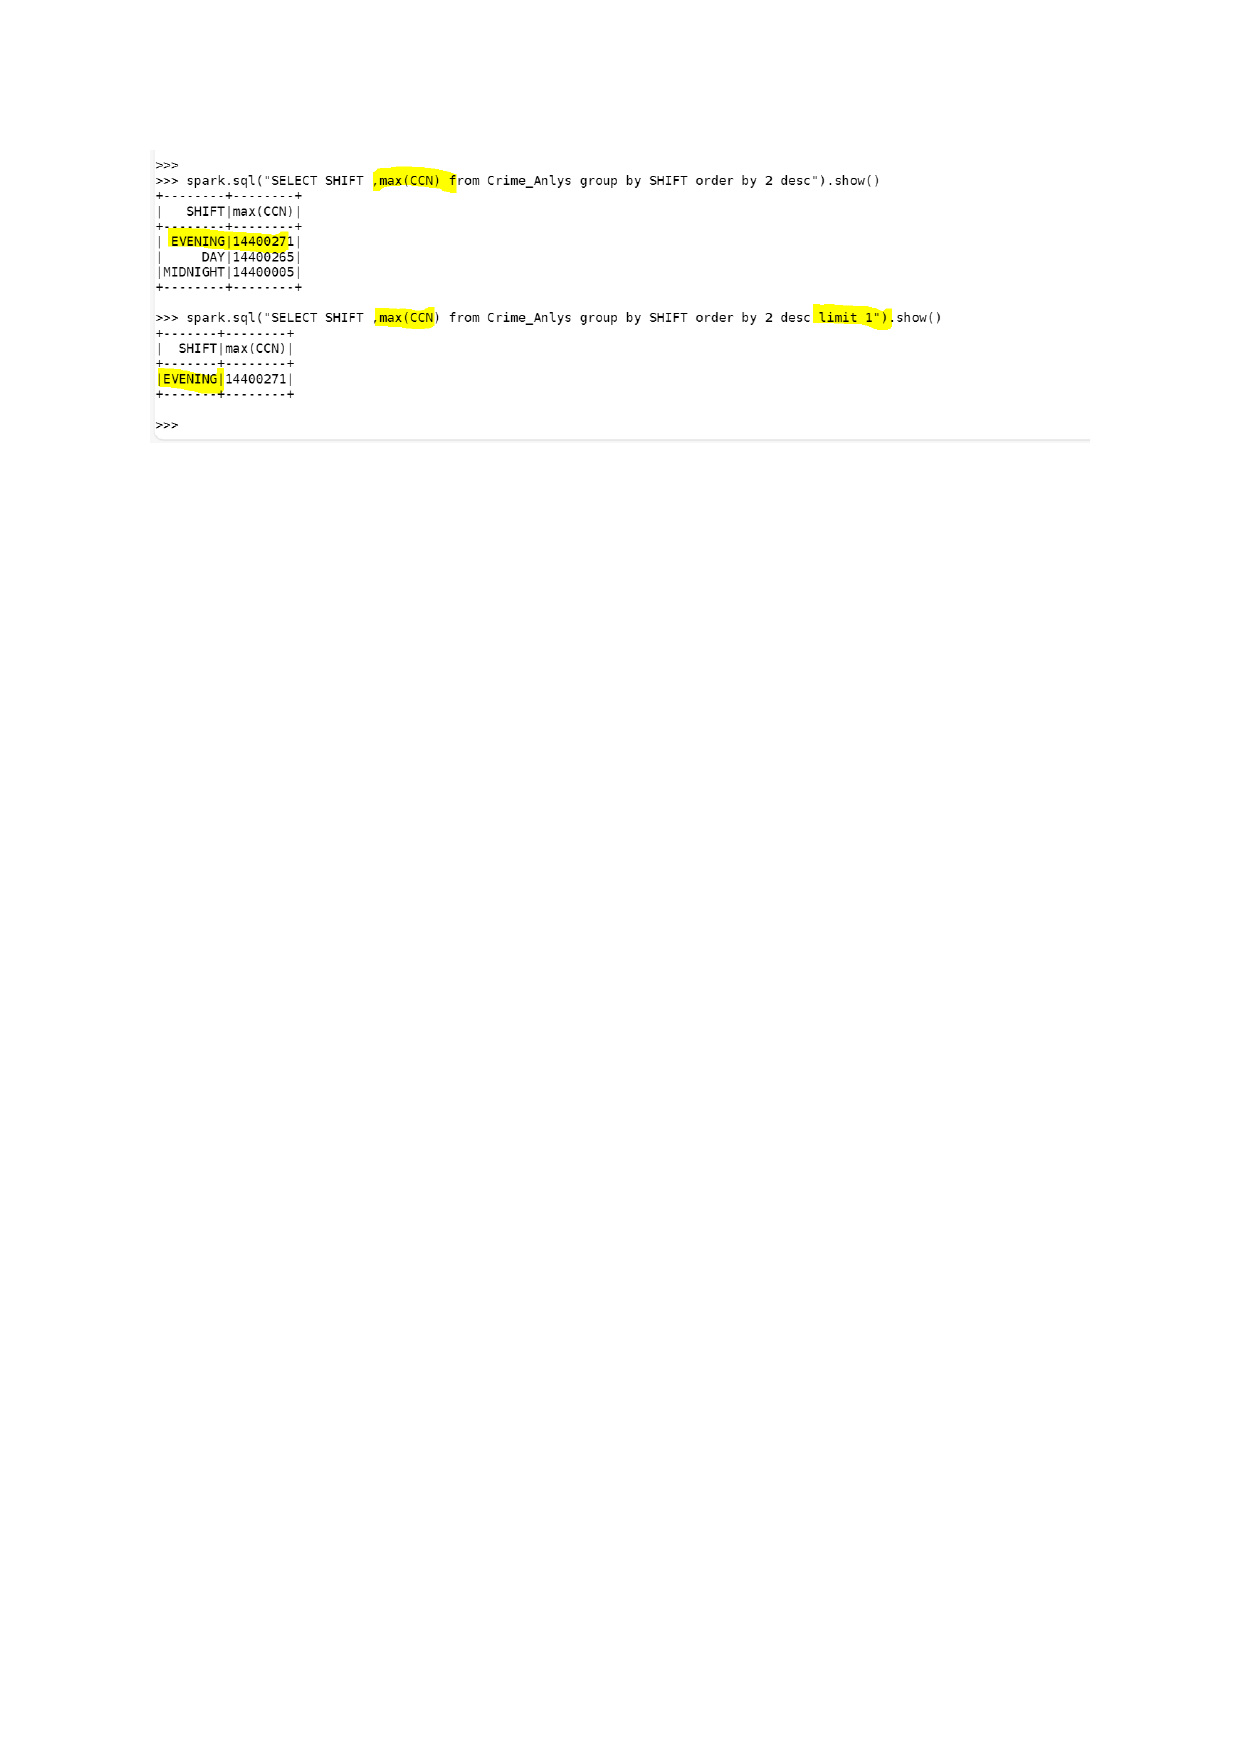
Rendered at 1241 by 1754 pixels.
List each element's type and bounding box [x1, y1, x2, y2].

picture [150, 150, 1091, 443]
